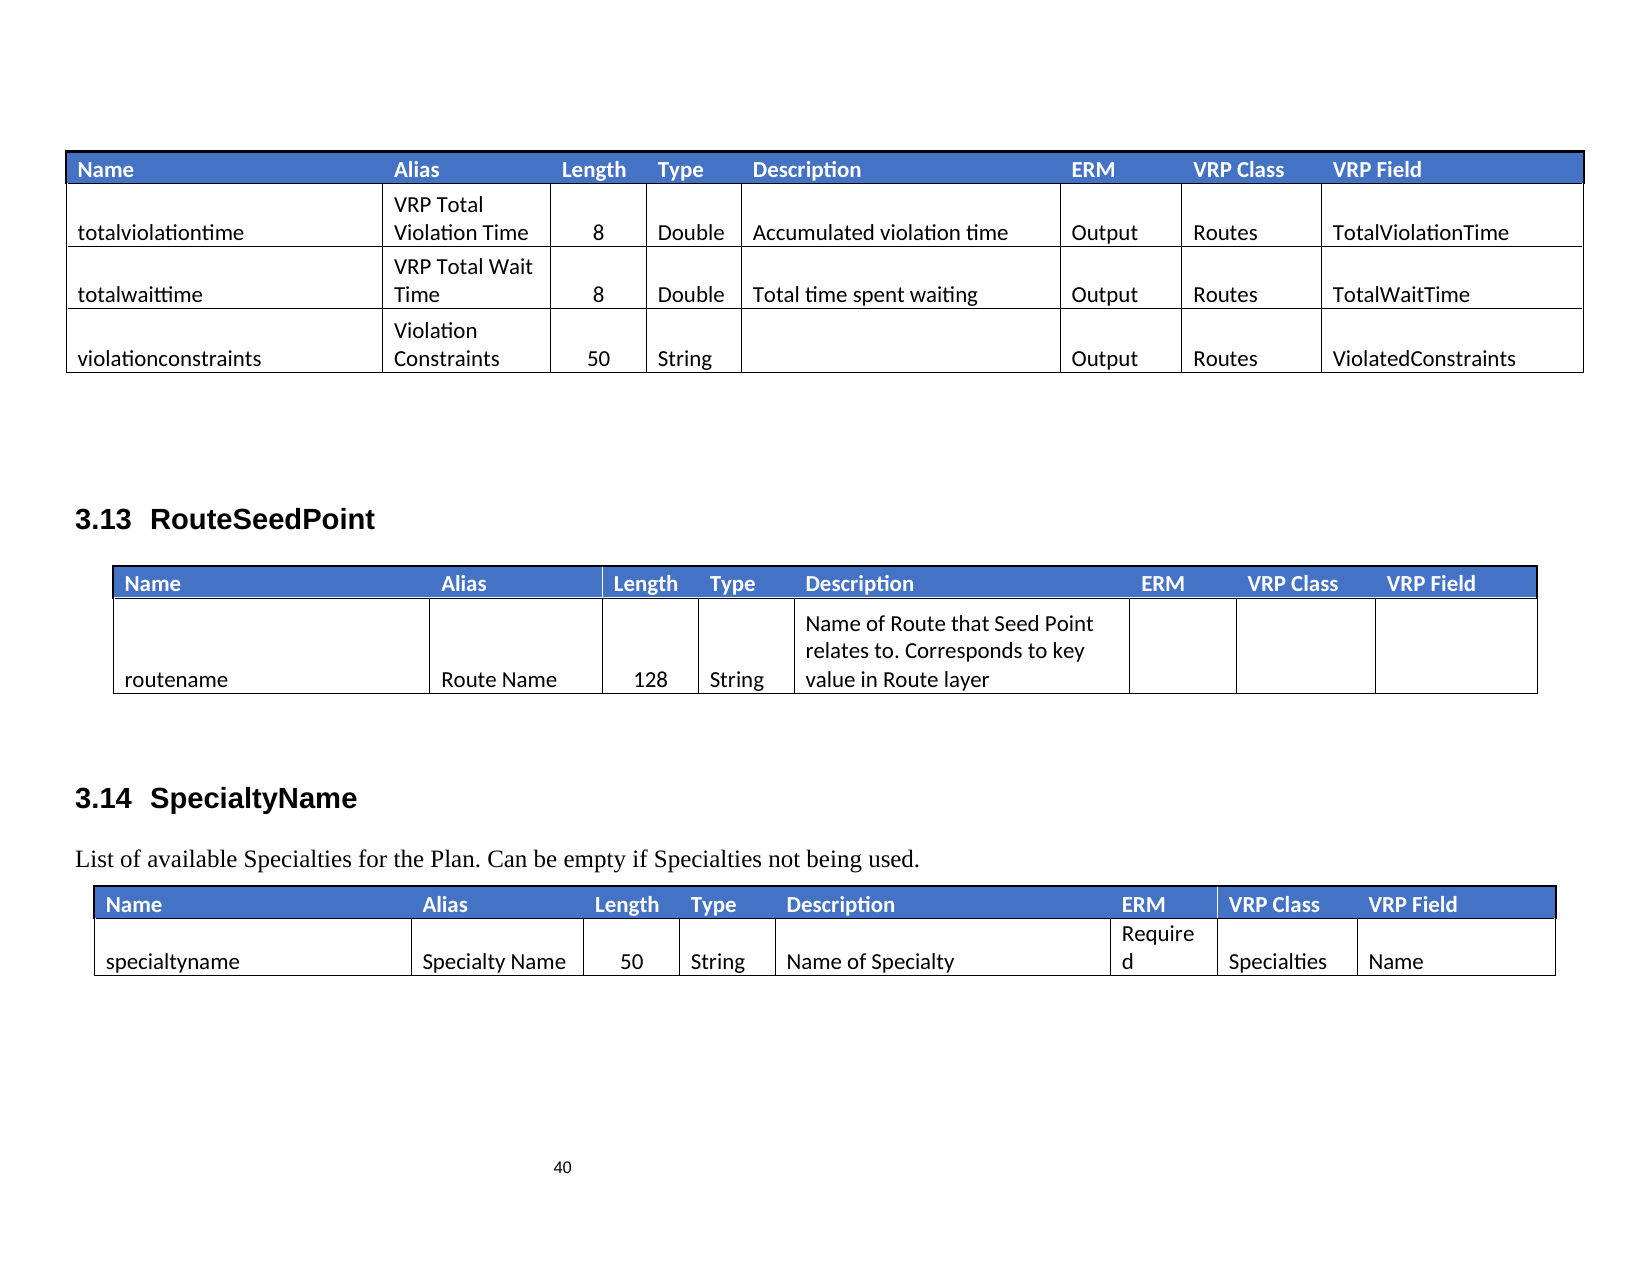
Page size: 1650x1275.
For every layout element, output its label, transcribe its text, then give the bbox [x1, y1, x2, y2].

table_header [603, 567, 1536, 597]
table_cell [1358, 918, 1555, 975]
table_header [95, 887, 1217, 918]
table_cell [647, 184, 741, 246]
subtitle SpecialtyName [75, 781, 1575, 814]
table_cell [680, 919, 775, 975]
table_header Description [741, 153, 1060, 183]
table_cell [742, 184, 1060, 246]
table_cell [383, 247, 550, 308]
table_header Alias [383, 153, 551, 183]
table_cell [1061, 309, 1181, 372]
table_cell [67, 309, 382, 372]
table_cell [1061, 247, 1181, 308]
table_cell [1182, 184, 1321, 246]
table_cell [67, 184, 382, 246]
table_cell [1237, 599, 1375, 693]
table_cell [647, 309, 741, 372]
table_header VRP Class [1182, 153, 1321, 183]
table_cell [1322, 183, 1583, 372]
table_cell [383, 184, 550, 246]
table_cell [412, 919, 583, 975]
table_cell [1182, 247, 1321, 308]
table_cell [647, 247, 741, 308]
text List of available Specialties for the Plan. Can be empty if Specialties not being used. [75, 844, 1575, 872]
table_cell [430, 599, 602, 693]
subtitle RouteSeedPoint [75, 502, 1575, 535]
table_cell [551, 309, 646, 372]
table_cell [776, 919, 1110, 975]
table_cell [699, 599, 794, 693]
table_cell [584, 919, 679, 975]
table_header ERM [1060, 153, 1182, 183]
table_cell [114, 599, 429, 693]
table_header Length [551, 153, 646, 183]
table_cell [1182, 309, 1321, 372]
table_header Type [646, 153, 741, 183]
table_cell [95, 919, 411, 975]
table_header Name [67, 153, 383, 183]
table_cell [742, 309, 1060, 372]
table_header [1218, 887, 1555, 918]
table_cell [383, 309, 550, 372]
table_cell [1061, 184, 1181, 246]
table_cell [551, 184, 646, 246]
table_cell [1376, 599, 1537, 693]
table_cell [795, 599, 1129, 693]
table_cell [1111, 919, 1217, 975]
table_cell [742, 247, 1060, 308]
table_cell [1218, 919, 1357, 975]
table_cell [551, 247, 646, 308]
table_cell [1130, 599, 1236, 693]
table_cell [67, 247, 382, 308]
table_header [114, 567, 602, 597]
table_header VRP Field [1321, 153, 1583, 183]
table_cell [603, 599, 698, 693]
